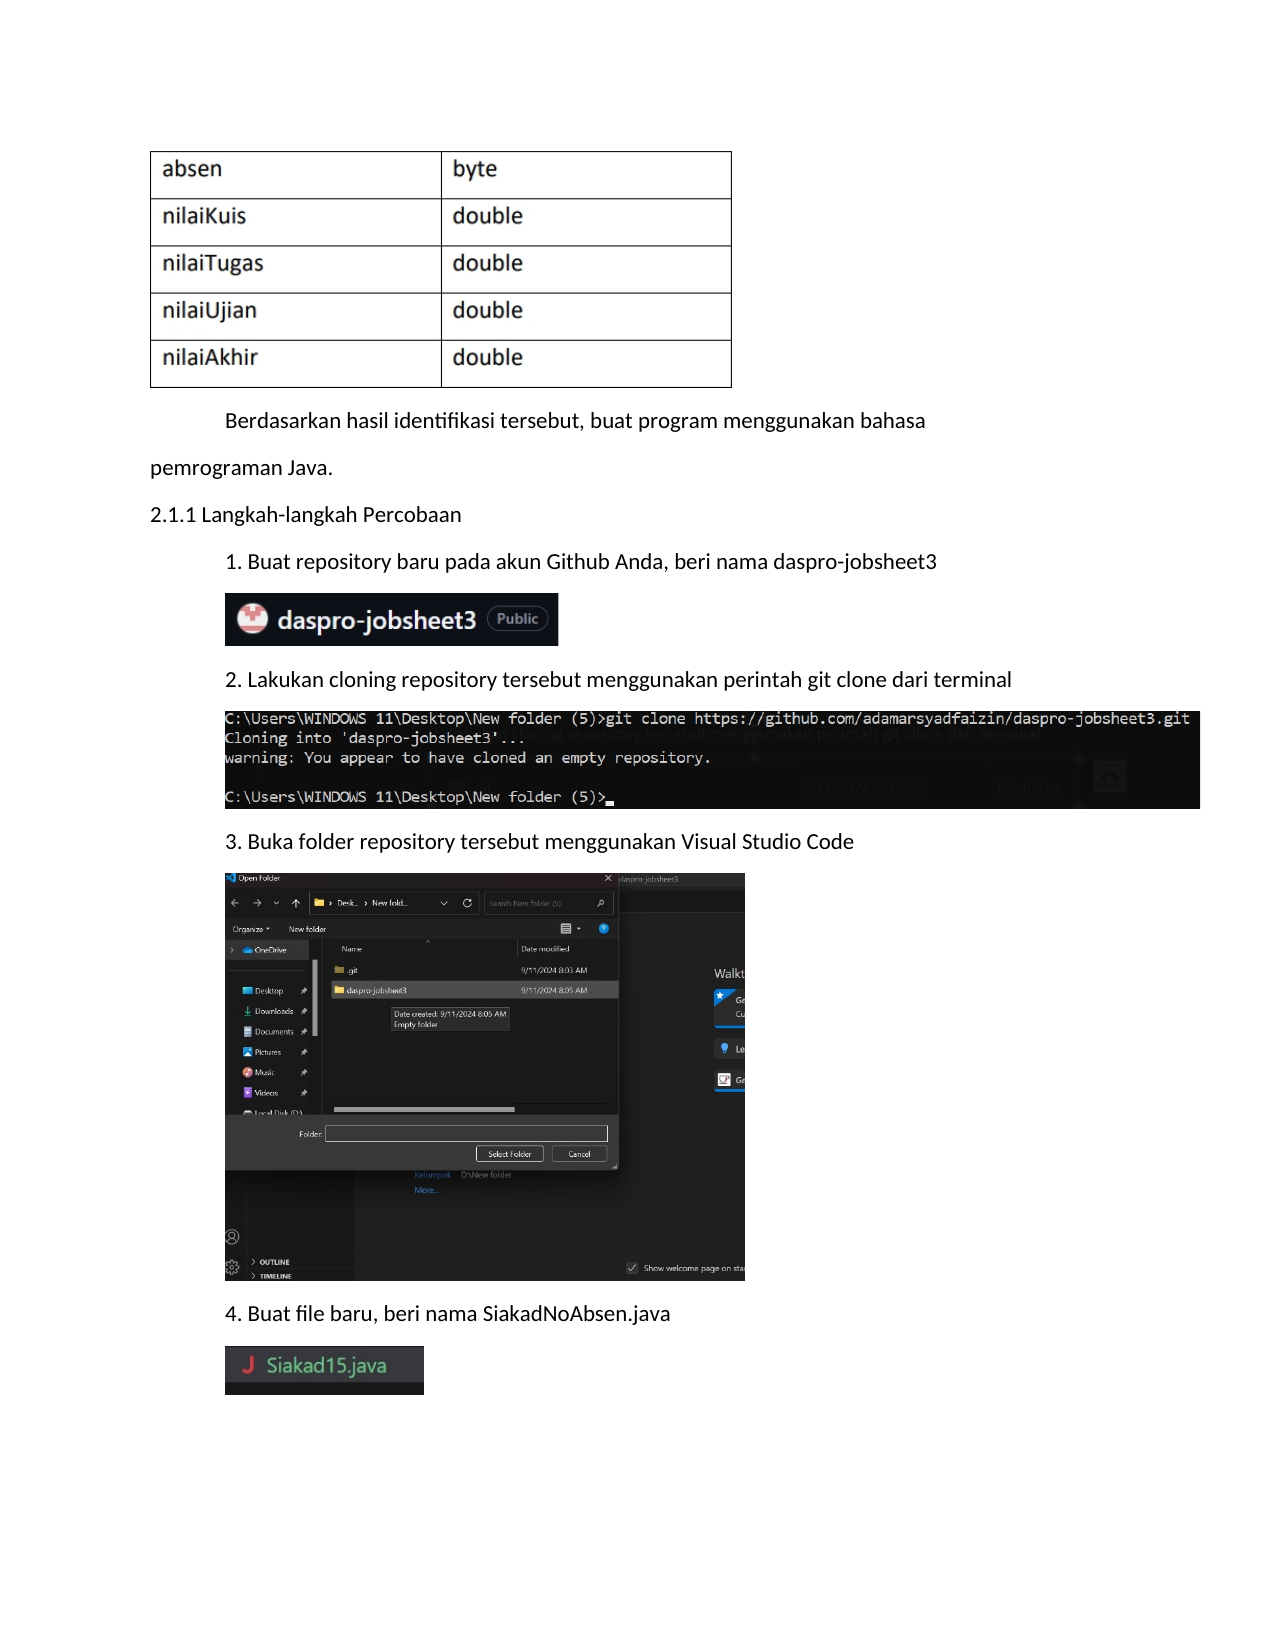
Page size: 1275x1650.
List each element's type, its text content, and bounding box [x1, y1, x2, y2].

picture [225, 873, 745, 1281]
text pemrograman Java. [150, 453, 1125, 481]
text 1. Buat repository baru pada akun Github Anda, beri nama daspro-jobsheet3 [150, 547, 1125, 575]
picture [225, 711, 1200, 809]
picture [225, 1346, 424, 1395]
picture [150, 150, 733, 388]
text 4. Buat file baru, beri nama SiakadNoAbsen.java [150, 1299, 1125, 1327]
picture [225, 593, 559, 646]
text 2.1.1 Langkah-langkah Percobaan [150, 500, 1125, 528]
text 3. Buka folder repository tersebut menggunakan Visual Studio Code [150, 827, 1125, 855]
text Berdasarkan hasil identifikasi tersebut, buat program menggunakan bahasa [150, 406, 1125, 434]
text 2. Lakukan cloning repository tersebut menggunakan perintah git clone dari terminal [150, 665, 1125, 693]
